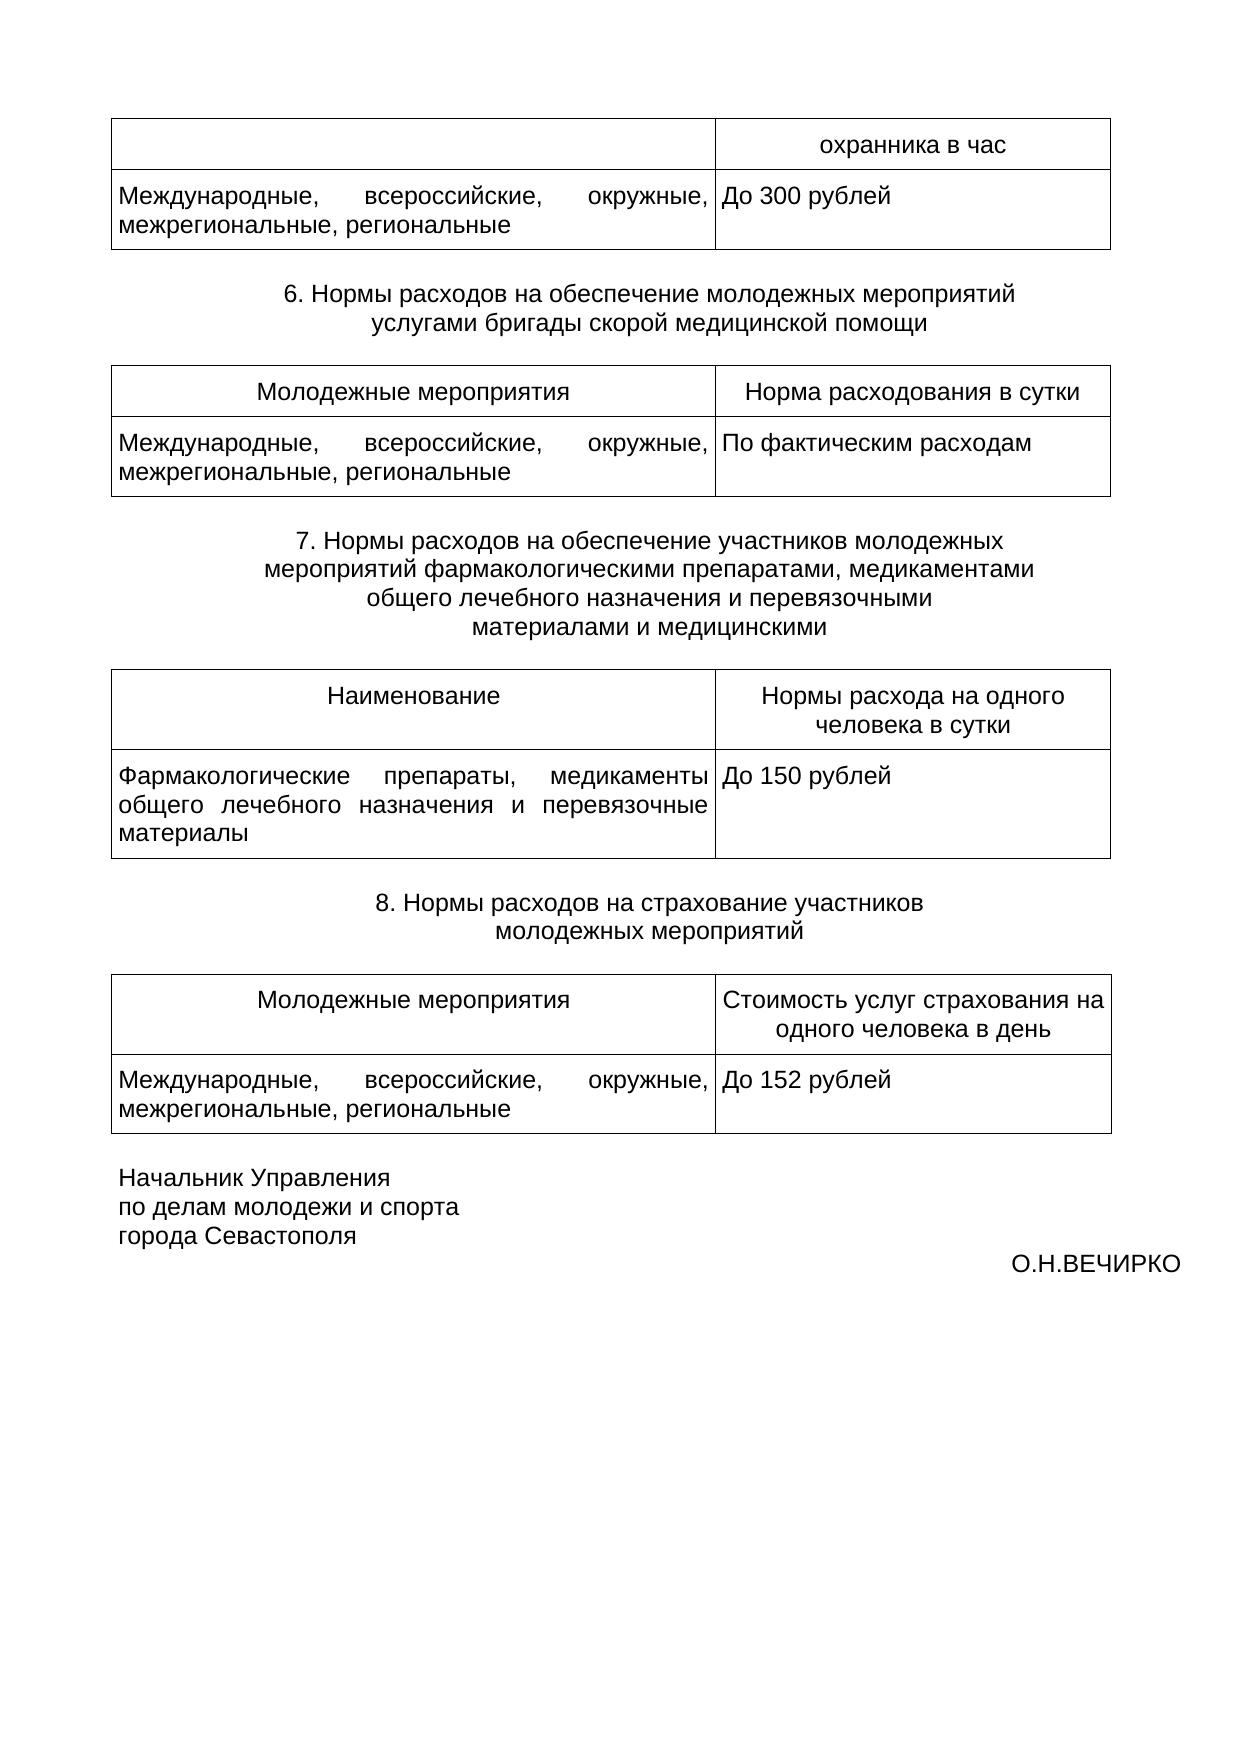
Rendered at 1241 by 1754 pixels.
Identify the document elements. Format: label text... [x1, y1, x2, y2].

table_header Стоимость услуг страхования на одного человека в день [716, 975, 1111, 1053]
text материалами и медицинскими [118, 612, 1181, 641]
table_header Молодежные мероприятия [112, 975, 715, 1053]
text общего лечебного назначения и перевязочными [118, 583, 1181, 612]
table_cell До 300 рублей [716, 170, 1110, 249]
table_cell До 152 рублей [716, 1055, 1111, 1133]
text 6. Нормы расходов на обеспечение молодежных мероприятий [118, 279, 1181, 307]
text О.Н.ВЕЧИРКО [118, 1249, 1181, 1278]
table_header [112, 119, 715, 169]
text по делам молодежи и спорта [118, 1192, 1181, 1221]
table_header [716, 119, 1110, 169]
text 7. Нормы расходов на обеспечение участников молодежных [118, 526, 1181, 554]
table_header Молодежные мероприятия [112, 366, 715, 416]
text мероприятий фармакологическими препаратами, медикаментами [118, 554, 1181, 583]
text города Севастополя [118, 1221, 1181, 1249]
text молодежных мероприятий [118, 916, 1181, 945]
table_header Нормы расхода на одного человека в сутки [716, 670, 1110, 749]
table_header Наименование [112, 670, 715, 749]
table_cell До 150 рублей [716, 750, 1110, 858]
table_cell По фактическим расходам [716, 417, 1110, 496]
text услугами бригады скорой медицинской помощи [118, 307, 1181, 336]
table_cell Международные, всероссийские, окружные, межрегиональные, региональные [112, 417, 715, 496]
table_cell Международные, всероссийские, окружные, межрегиональные, региональные [112, 1055, 715, 1133]
table_cell Международные, всероссийские, окружные, межрегиональные, региональные [112, 170, 715, 249]
table_cell Фармакологические препараты, медикаменты общего лечебного назначения и перевязочные материалы [112, 750, 715, 858]
table_header Норма расходования в сутки [716, 366, 1110, 416]
text 8. Нормы расходов на страхование участников [118, 887, 1181, 916]
text Начальник Управления [118, 1163, 1181, 1192]
